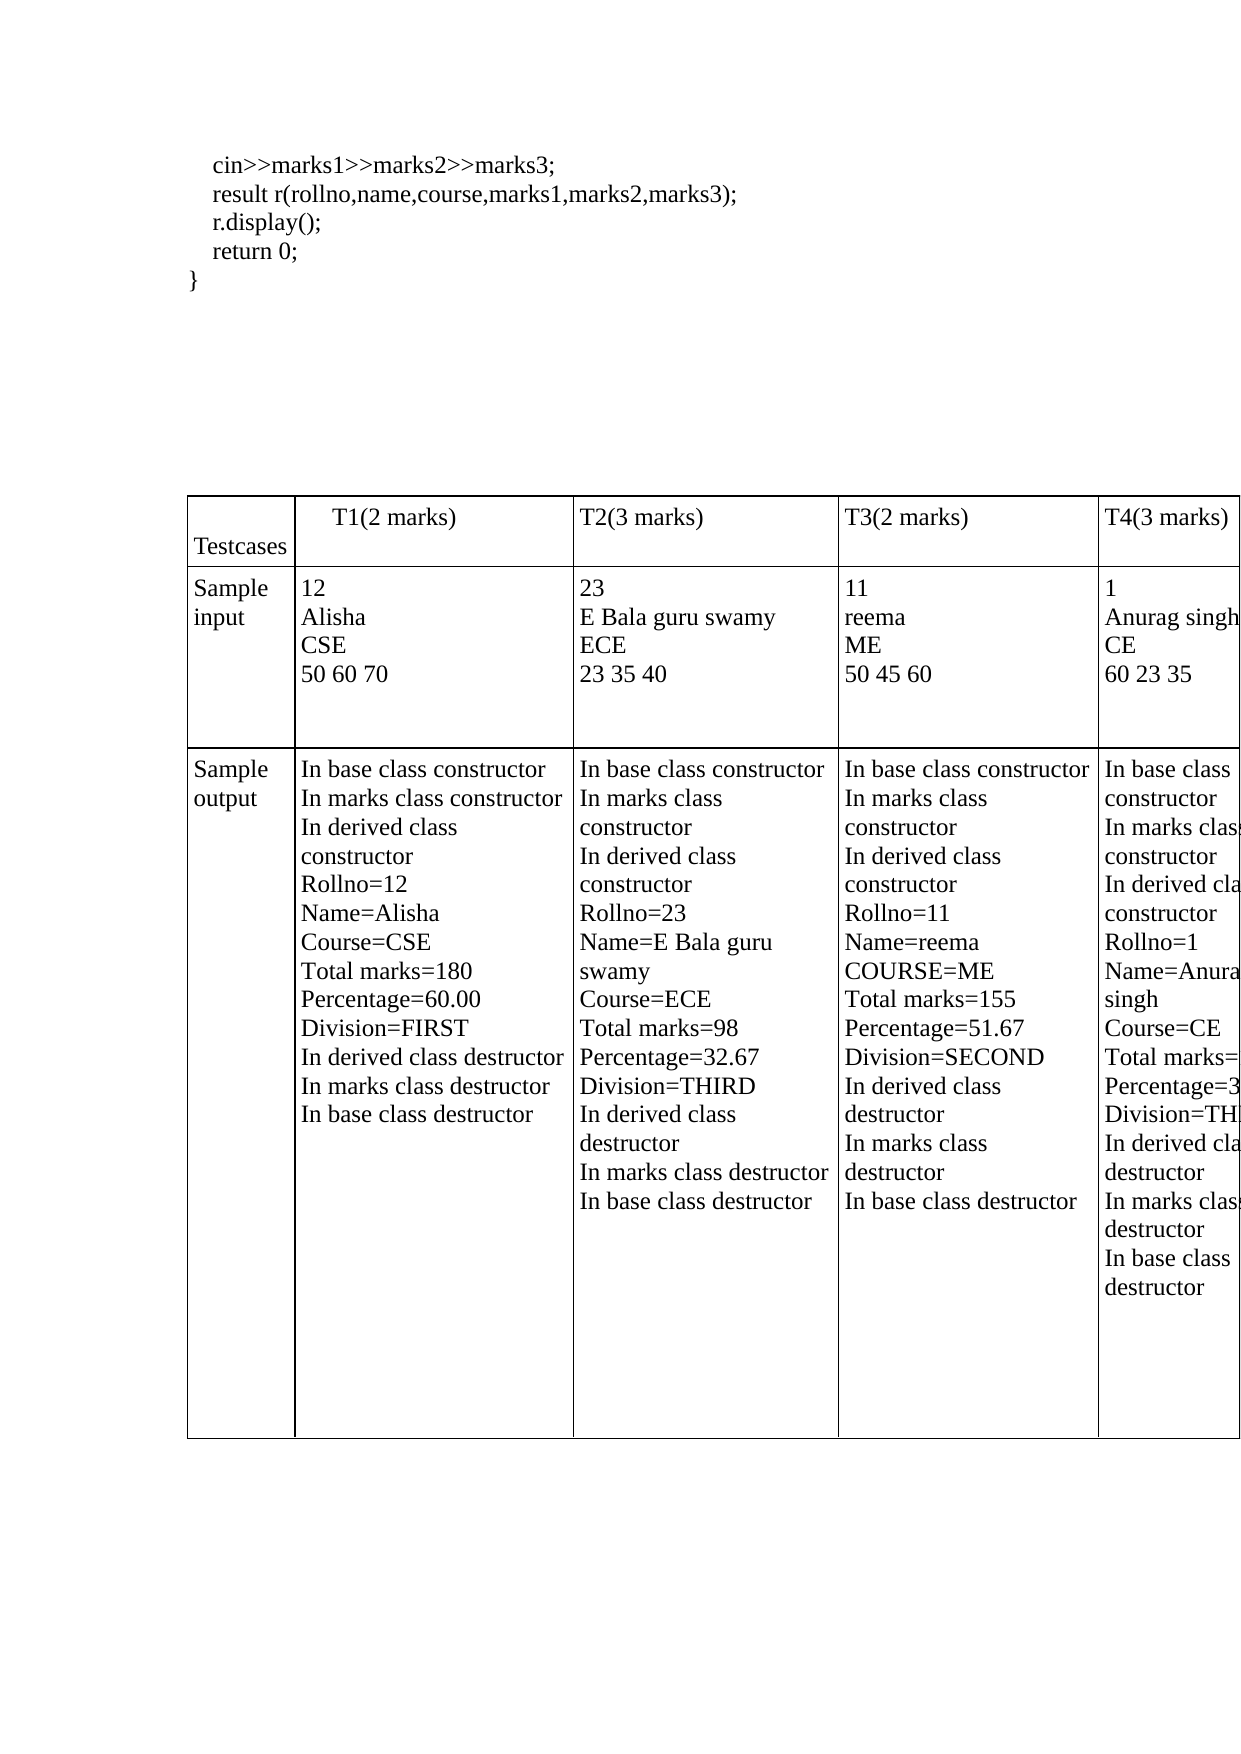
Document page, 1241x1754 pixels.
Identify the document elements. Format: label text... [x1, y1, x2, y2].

text result r(rollno,name,course,marks1,marks2,marks3); [187, 179, 1053, 207]
table_cell In base class constructor In marks class constructor In derived class constructor Rollno=23 Name=E Bala guru swamy Course=ECE Total marks=98 Percentage=32.67 Division=THIRD In derived class destructor In marks class destructor In base class destructor [574, 749, 838, 1437]
text r.display(); [187, 207, 1053, 236]
text return 0; [187, 236, 1053, 265]
table_cell 11 reema ME 50 45 60 [839, 567, 1098, 747]
table_cell In base class constructor In marks class constructor In derived class constructor Rollno=1 Name=Anurag singh Course=CE Total marks=118 Percentage=39.33 Division=THIRD In derived class destructor In marks class destructor In base class destructor [1099, 749, 1239, 1437]
table_cell 1 Anurag singh CE 60 23 35 [1099, 567, 1239, 747]
table_cell Sample input [188, 567, 294, 747]
table_cell In base class constructor In marks class constructor In derived class constructor Rollno=12 Name=Alisha Course=CSE Total marks=180 Percentage=60.00 Division=FIRST In derived class destructor In marks class destructor In base class destructor [296, 749, 573, 1437]
table_cell 12 Alisha CSE 50 60 70 [296, 567, 573, 747]
table_header T2(3 marks) [574, 497, 838, 566]
table_header T1(2 marks) [296, 497, 573, 566]
table_header T4(3 marks) [1099, 497, 1239, 566]
table_cell In base class constructor In marks class constructor In derived class constructor Rollno=11 Name=reema COURSE=ME Total marks=155 Percentage=51.67 Division=SECOND In derived class destructor In marks class destructor In base class destructor [839, 749, 1098, 1437]
table_cell Sample output [188, 749, 294, 1437]
text } [187, 265, 1053, 294]
table_header T3(2 marks) [839, 497, 1098, 566]
table_cell 23 E Bala guru swamy ECE 23 35 40 [574, 567, 838, 747]
table_header Testcases [188, 497, 294, 566]
text cin>>marks1>>marks2>>marks3; [187, 150, 1053, 179]
